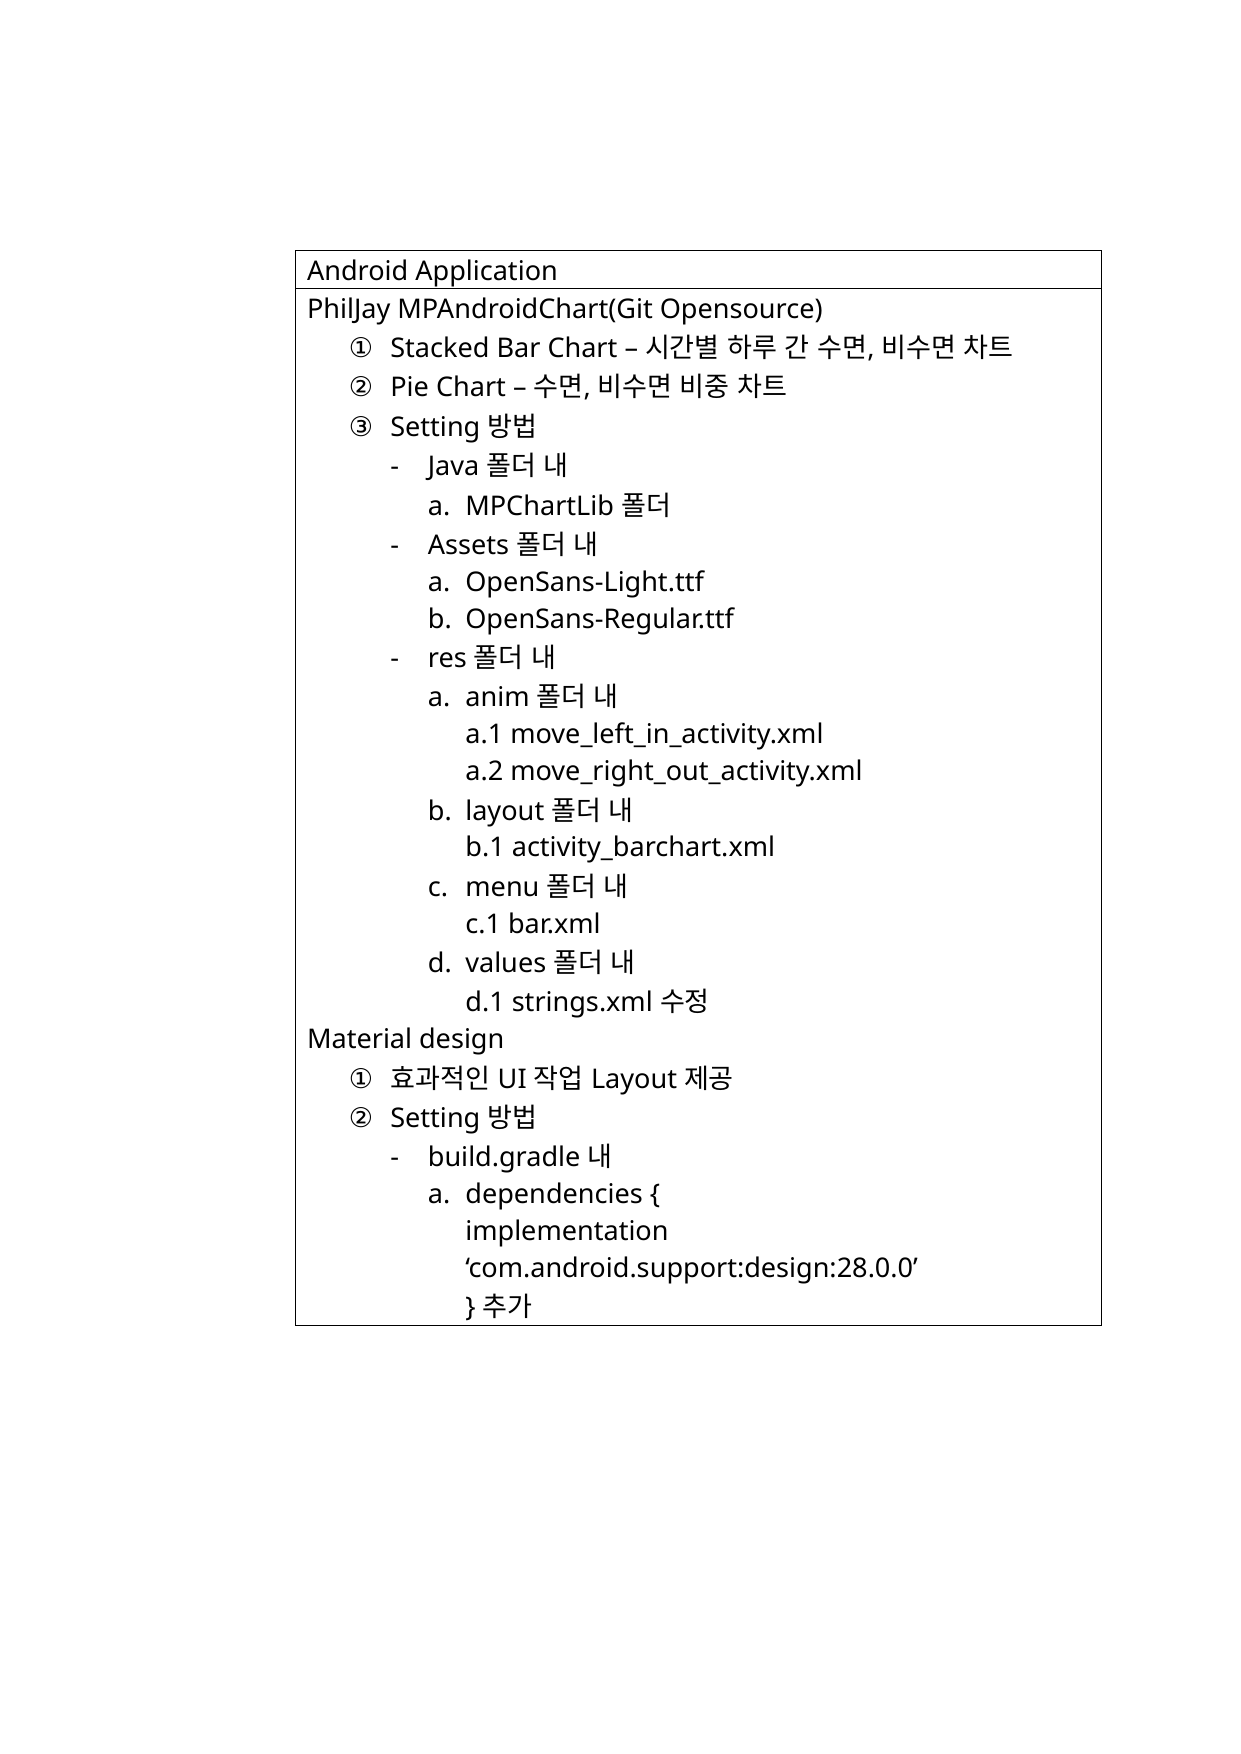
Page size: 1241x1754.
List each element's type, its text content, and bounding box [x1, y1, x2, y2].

table_header Android Application [296, 251, 1101, 288]
table_cell PhilJay MPAndroidChart(Git Opensource) Stacked Bar Chart – 시간별 하루 간 수면, 비수면 차트 Pie Chart – 수면, 비수면 비중 차트 Setting 방법 Java 폴더 내 MPChartLib 폴더 Assets 폴더 내 OpenSans-Light.ttf OpenSans-Regular.ttf res 폴더 내 anim 폴더 내 a.1 move_left_in_activity.xml a.2 move_right_out_activity.xml layout 폴더 내 b.1 activity_barchart.xml menu 폴더 내 c.1 bar.xml values 폴더 내 d.1 strings.xml 수정 Material design 효과적인 UI 작업 Layout 제공 Setting 방법 build.gradle 내 dependencies { implementation ‘com.android.support:design:28.0.0’ } 추가 [296, 289, 1101, 1325]
